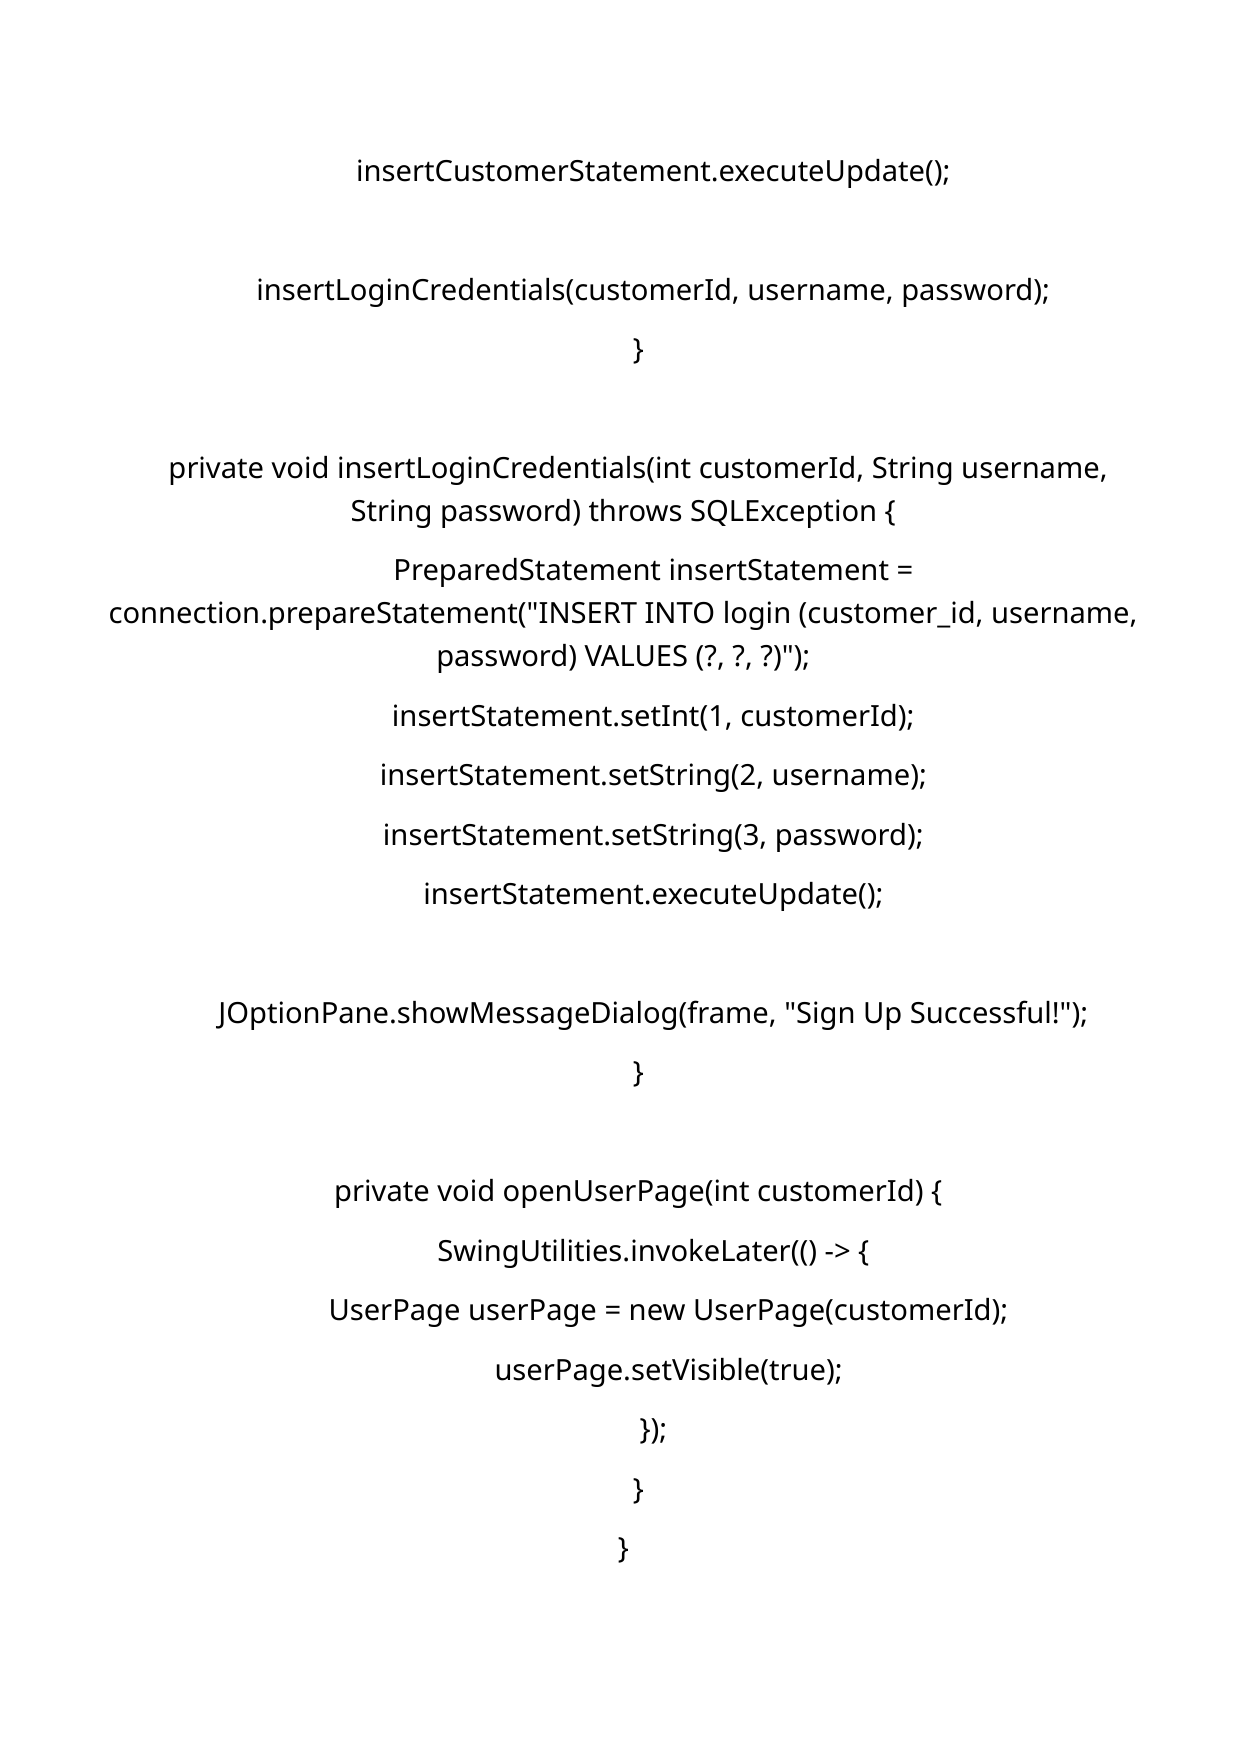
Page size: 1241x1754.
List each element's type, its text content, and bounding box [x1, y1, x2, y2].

text insertCustomerStatement.executeUpdate(); [102, 150, 1144, 190]
text PreparedStatement insertStatement = connection.prepareStatement("INSERT INTO login (customer_id, username, password) VALUES (?, ?, ?)"); [102, 550, 1144, 675]
text } [102, 1468, 1144, 1508]
text private void openUserPage(int customerId) { [102, 1171, 1144, 1210]
text }); [102, 1408, 1144, 1448]
text SwingUtilities.invokeLater(() -> { [102, 1230, 1144, 1270]
text insertStatement.setString(3, password); [102, 814, 1144, 853]
text insertStatement.executeUpdate(); [102, 873, 1144, 913]
text UserPage userPage = new UserPage(customerId); [102, 1289, 1144, 1329]
text insertStatement.setInt(1, customerId); [102, 695, 1144, 734]
text } [102, 328, 1144, 368]
text insertLoginCredentials(customerId, username, password); [102, 269, 1144, 309]
text } [102, 1052, 1144, 1091]
text } [102, 1527, 1144, 1567]
text userPage.setVisible(true); [102, 1349, 1144, 1389]
text insertStatement.setString(2, username); [102, 754, 1144, 794]
text JOptionPane.showMessageDialog(frame, "Sign Up Successful!"); [102, 992, 1144, 1032]
text private void insertLoginCredentials(int customerId, String username, String password) throws SQLException { [102, 447, 1144, 530]
